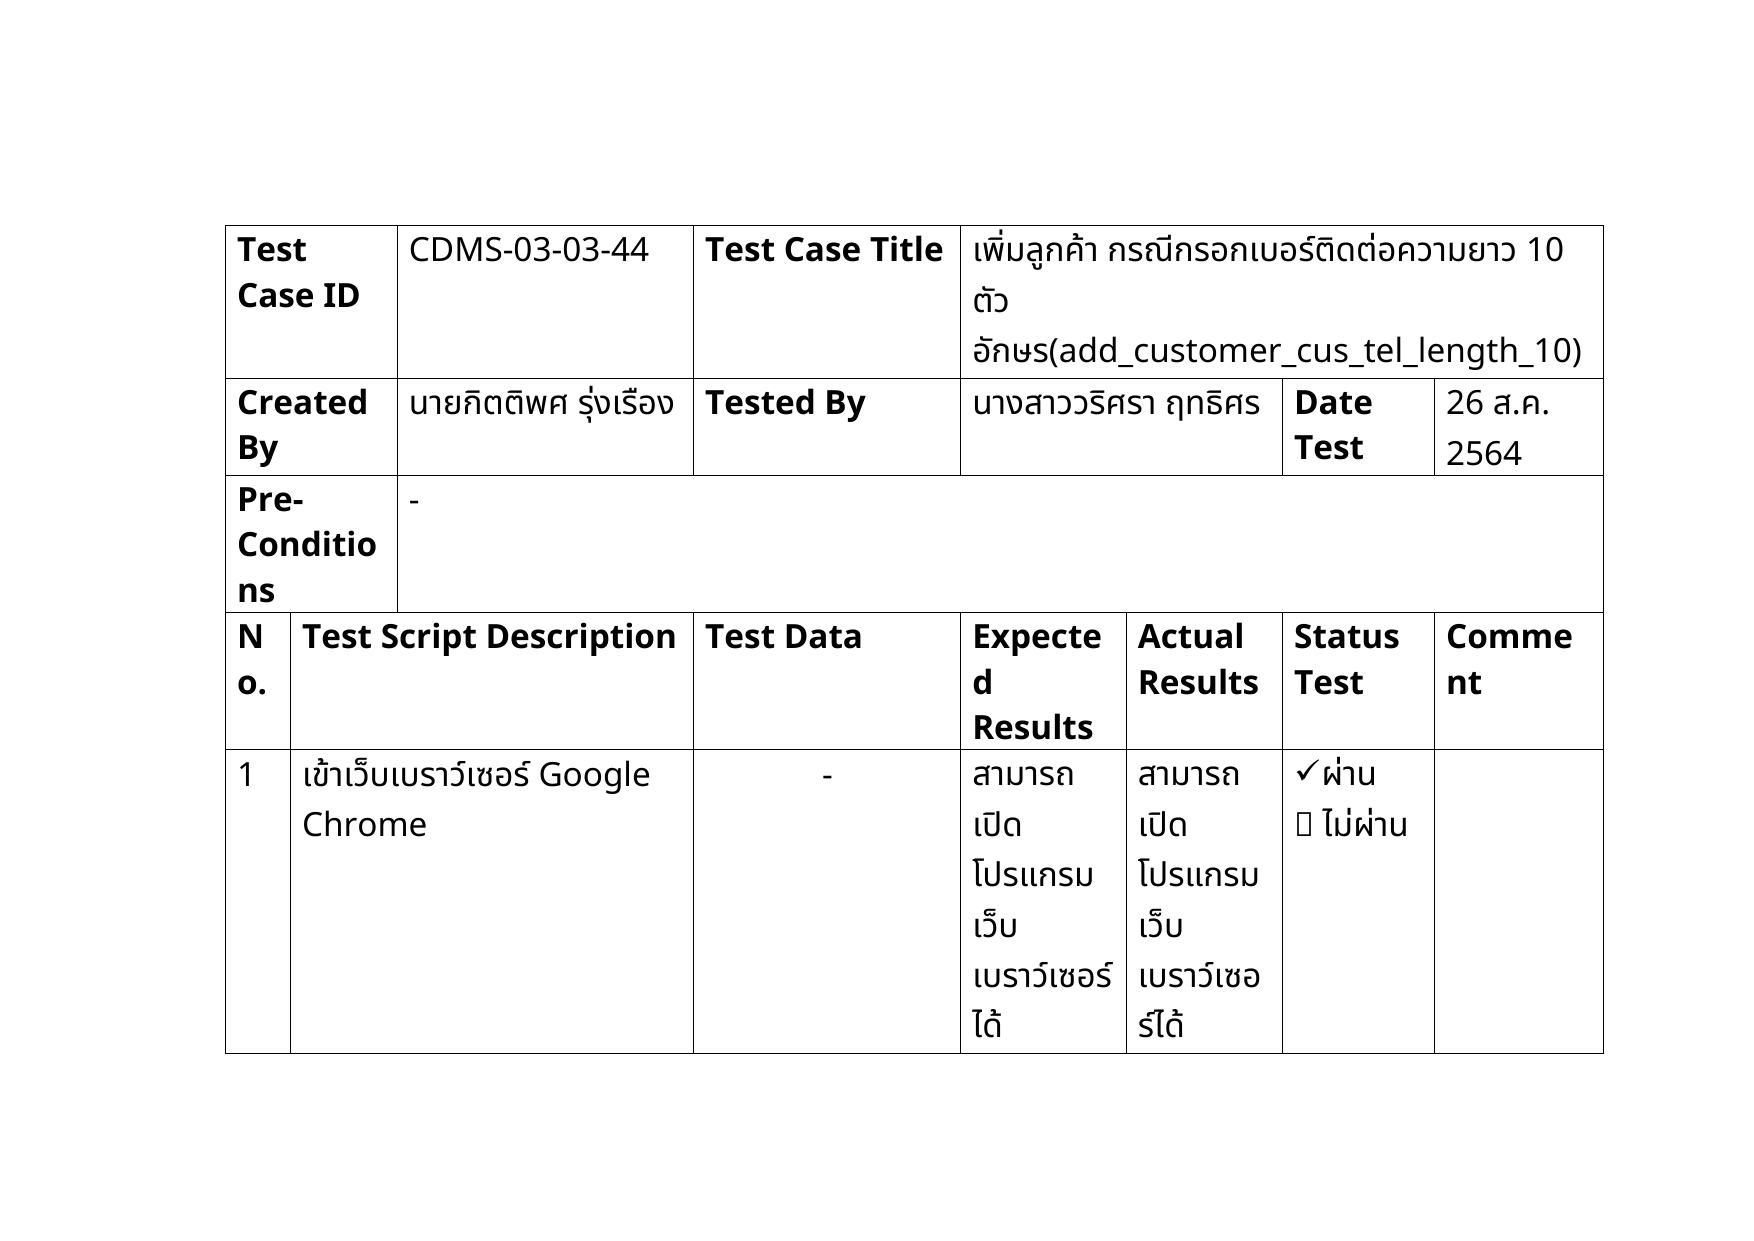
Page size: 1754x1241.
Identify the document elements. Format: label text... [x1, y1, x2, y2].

table_cell 1 [226, 750, 290, 1053]
table_cell [1435, 750, 1603, 1053]
table_cell Comment [1435, 613, 1603, 749]
table_cell Created By [226, 379, 397, 475]
table_cell Expected Results [961, 613, 1126, 749]
table_cell Status Test [1283, 613, 1434, 749]
table_cell - [398, 476, 1603, 612]
table_cell Tested By [694, 379, 960, 475]
table_cell เข้าเว็บเบราว์เซอร์ Google Chrome [291, 750, 693, 1053]
table_cell Test Case ID [226, 226, 397, 378]
table_cell นางสาววริศรา ฤทธิศร [961, 379, 1282, 475]
table_cell Test Script Description [291, 613, 693, 749]
table_cell นายกิตติพศ รุ่งเรือง [398, 379, 693, 475]
table_cell Date Test [1283, 379, 1434, 475]
table_cell ผ่าน  ไม่ผ่าน [1283, 750, 1434, 1053]
table_cell Test Data [694, 613, 960, 749]
table_cell Actual Results [1127, 613, 1282, 749]
table_cell สามารถเปิดโปรแกรมเว็บเบราว์เซอร์ได้ [1127, 750, 1282, 1053]
table_cell CDMS-03-03-44 [398, 226, 693, 378]
table_cell No. [226, 613, 290, 749]
table_cell เพิ่มลูกค้า กรณีกรอกเบอร์ติดต่อความยาว 10 ตัวอักษร(add_customer_cus_tel_length_10) [961, 226, 1603, 378]
table_cell สามารถเปิดโปรแกรมเว็บเบราว์เซอร์ได้ [961, 750, 1126, 1053]
table_cell 26 ส.ค. 2564 [1435, 379, 1603, 475]
table_cell Pre-Conditions [226, 476, 397, 612]
table_cell - [694, 750, 960, 1053]
table_cell Test Case Title [694, 226, 960, 378]
